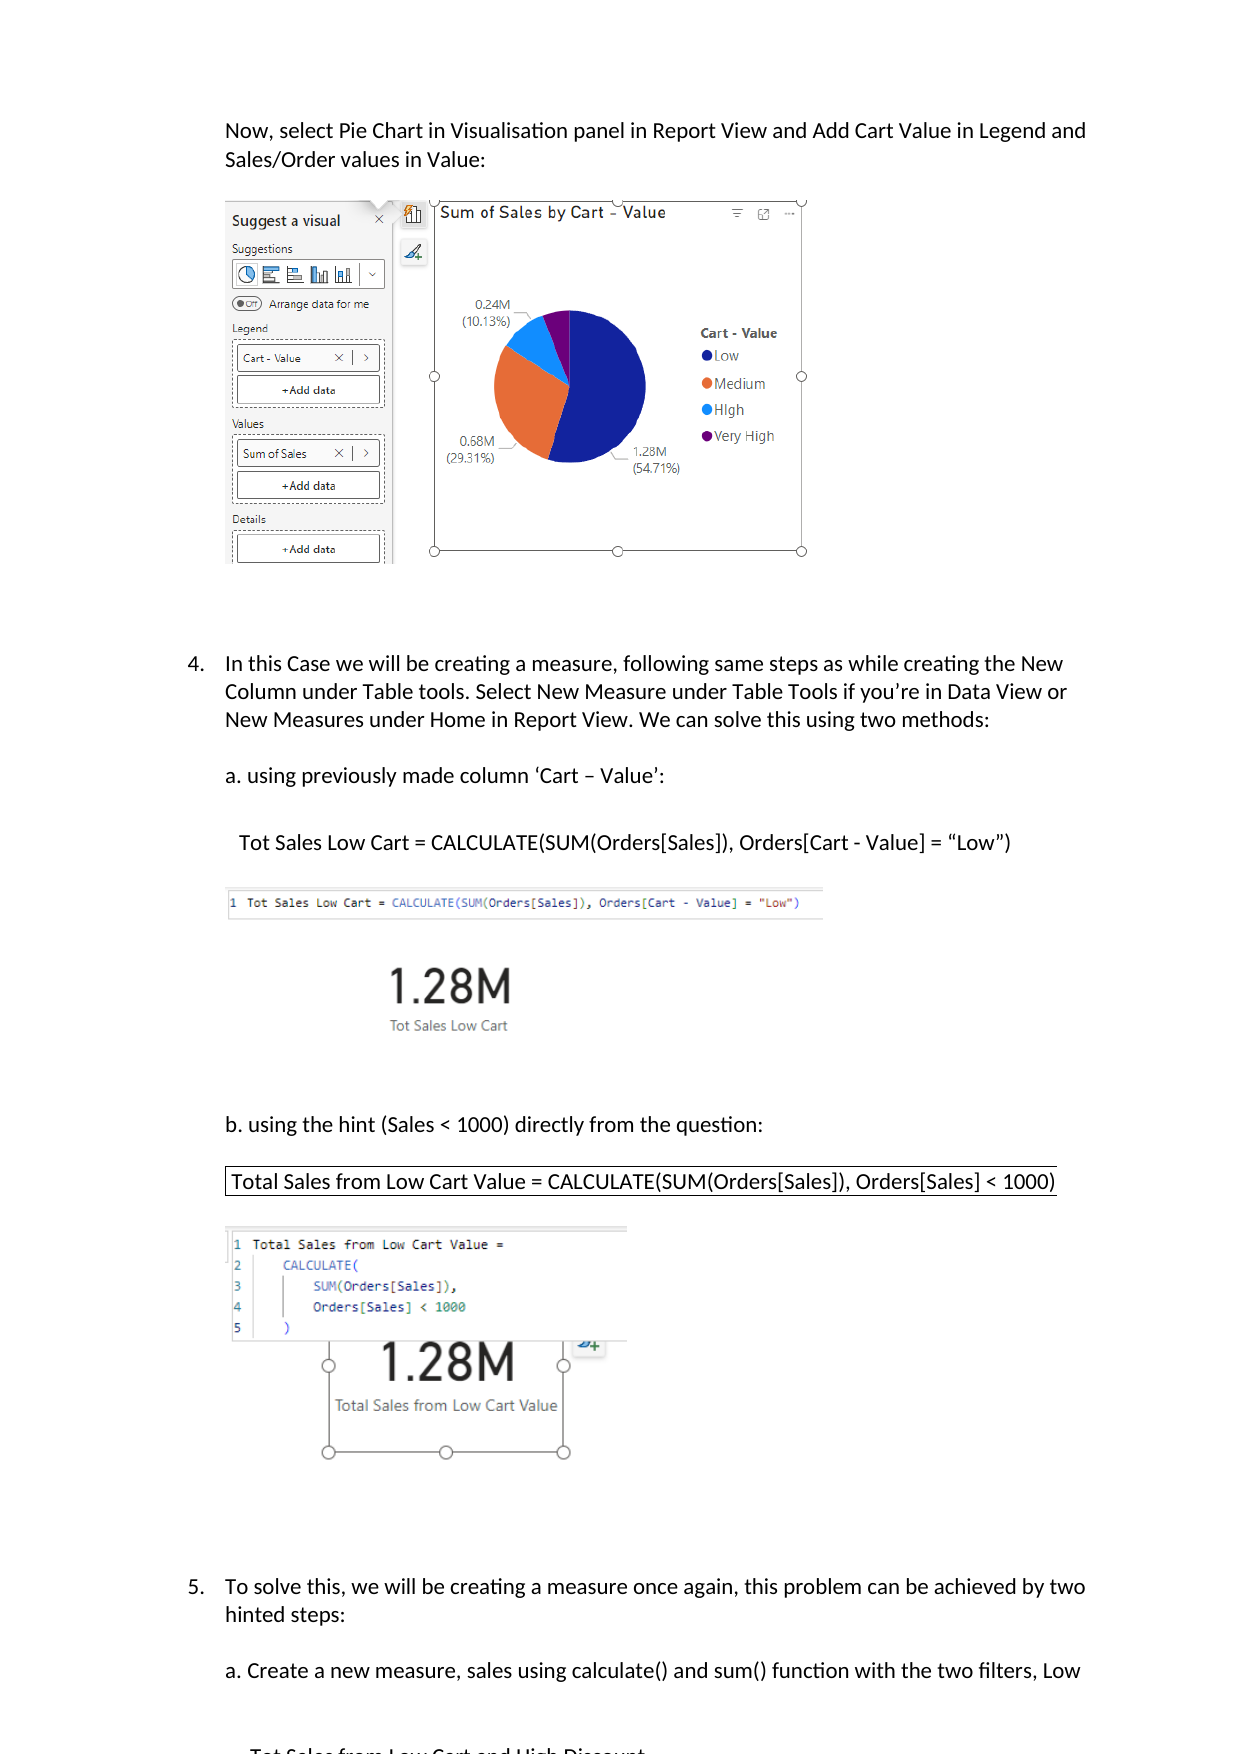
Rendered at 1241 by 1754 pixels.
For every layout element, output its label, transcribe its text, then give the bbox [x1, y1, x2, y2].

picture [225, 200, 815, 564]
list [187, 1572, 1090, 1684]
picture [225, 1226, 627, 1485]
picture [225, 887, 823, 1082]
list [187, 89, 1090, 620]
